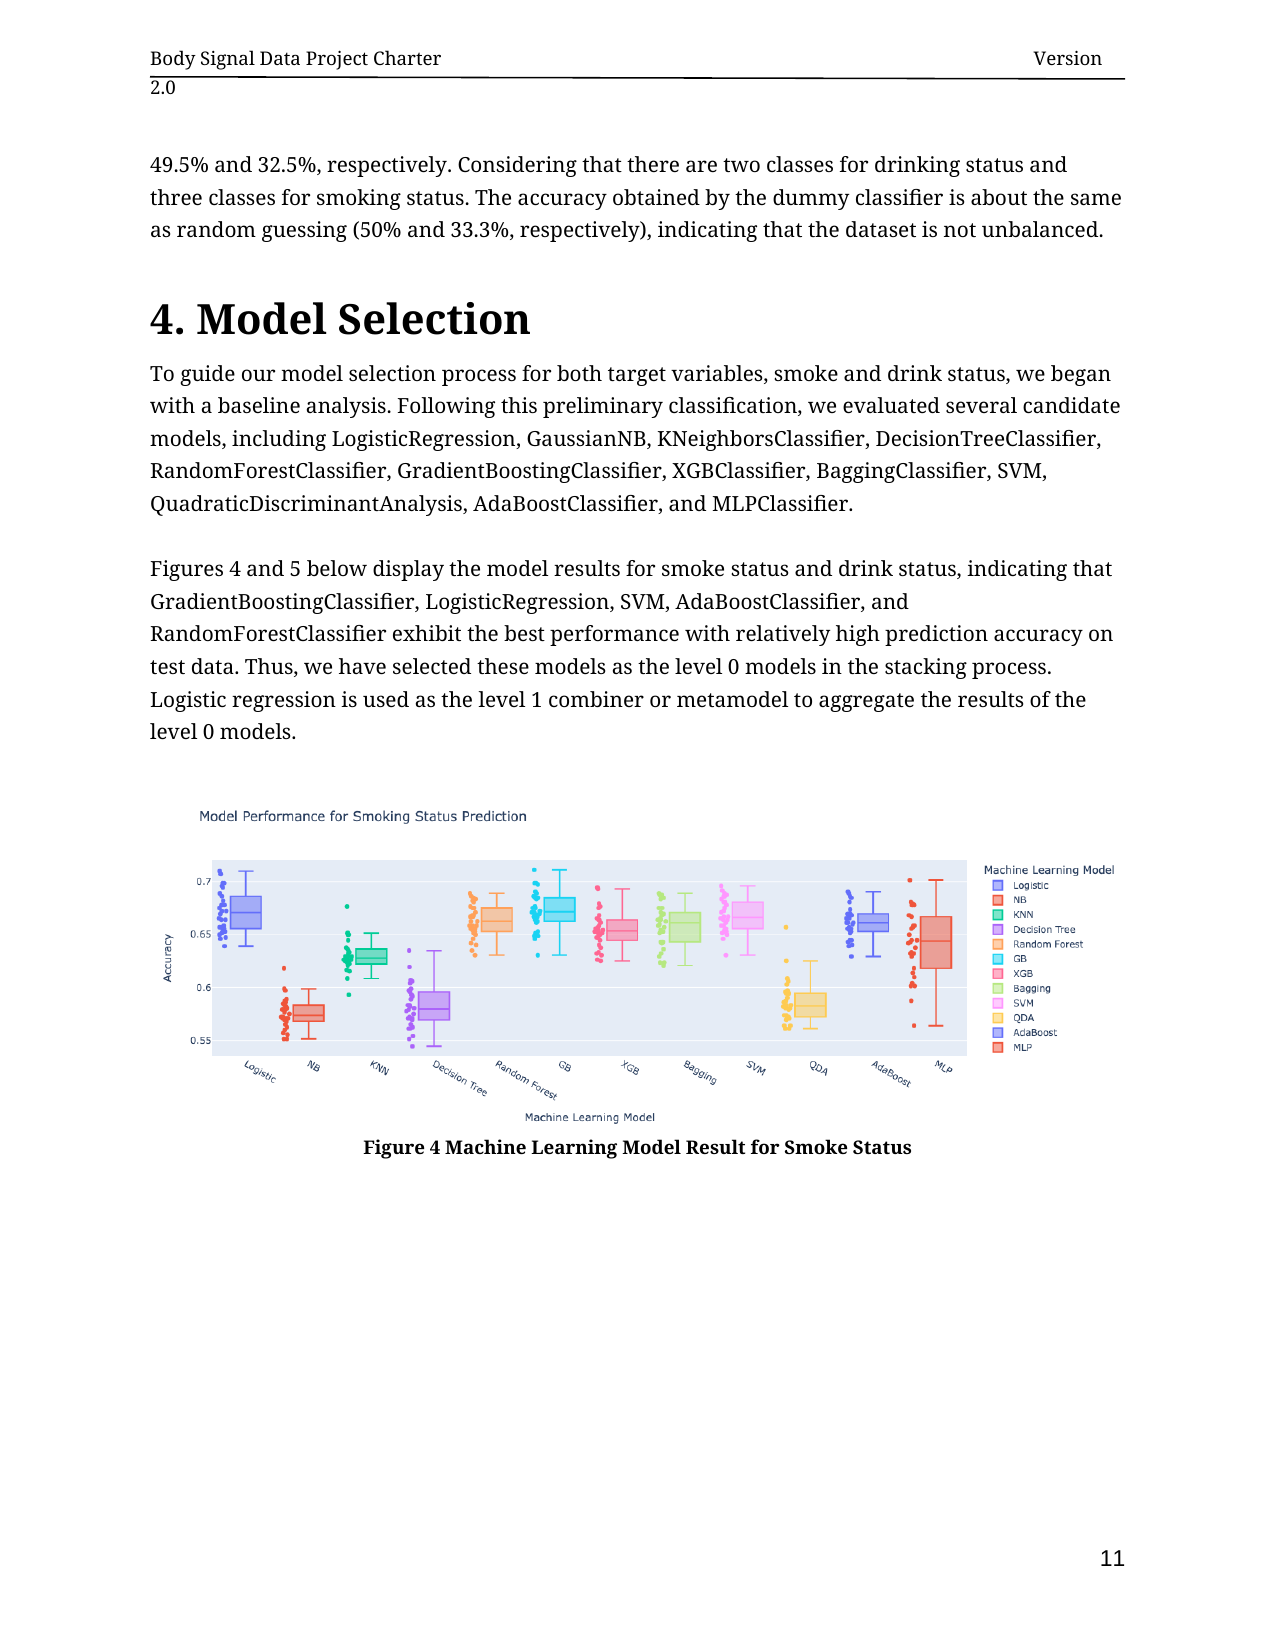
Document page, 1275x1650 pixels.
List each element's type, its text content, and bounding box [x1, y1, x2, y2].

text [150, 150, 1125, 244]
text Figures 4 and 5 below display the model results for smoke status and drink status, indicating that GradientBoostingClassifier, LogisticRegression, SVM, AdaBoostClassifier, and RandomForestClassifier exhibit the best performance with relatively high prediction accuracy on test data. Thus, we have selected these models as the level 0 models in the stacking process. Logistic regression is used as the level 1 combiner or metamodel to aggregate the results of the level 0 models. [150, 554, 1125, 746]
text To guide our model selection process for both target variables, smoke and drink status, we began with a baseline analysis. Following this preliminary classification, we evaluated several candidate models, including LogisticRegression, GaussianNB, KNeighborsClassifier, DecisionTreeClassifier, RandomForestClassifier, GradientBoostingClassifier, XGBClassifier, BaggingClassifier, SVM, QuadraticDiscriminantAnalysis, AdaBoostClassifier, and MLPClassifier. [150, 359, 1125, 518]
subtitle 4. Model Selection [150, 289, 1125, 346]
picture [150, 782, 1125, 1131]
text Figure 4 Machine Learning Model Result for Smoke Status [150, 1134, 1125, 1160]
